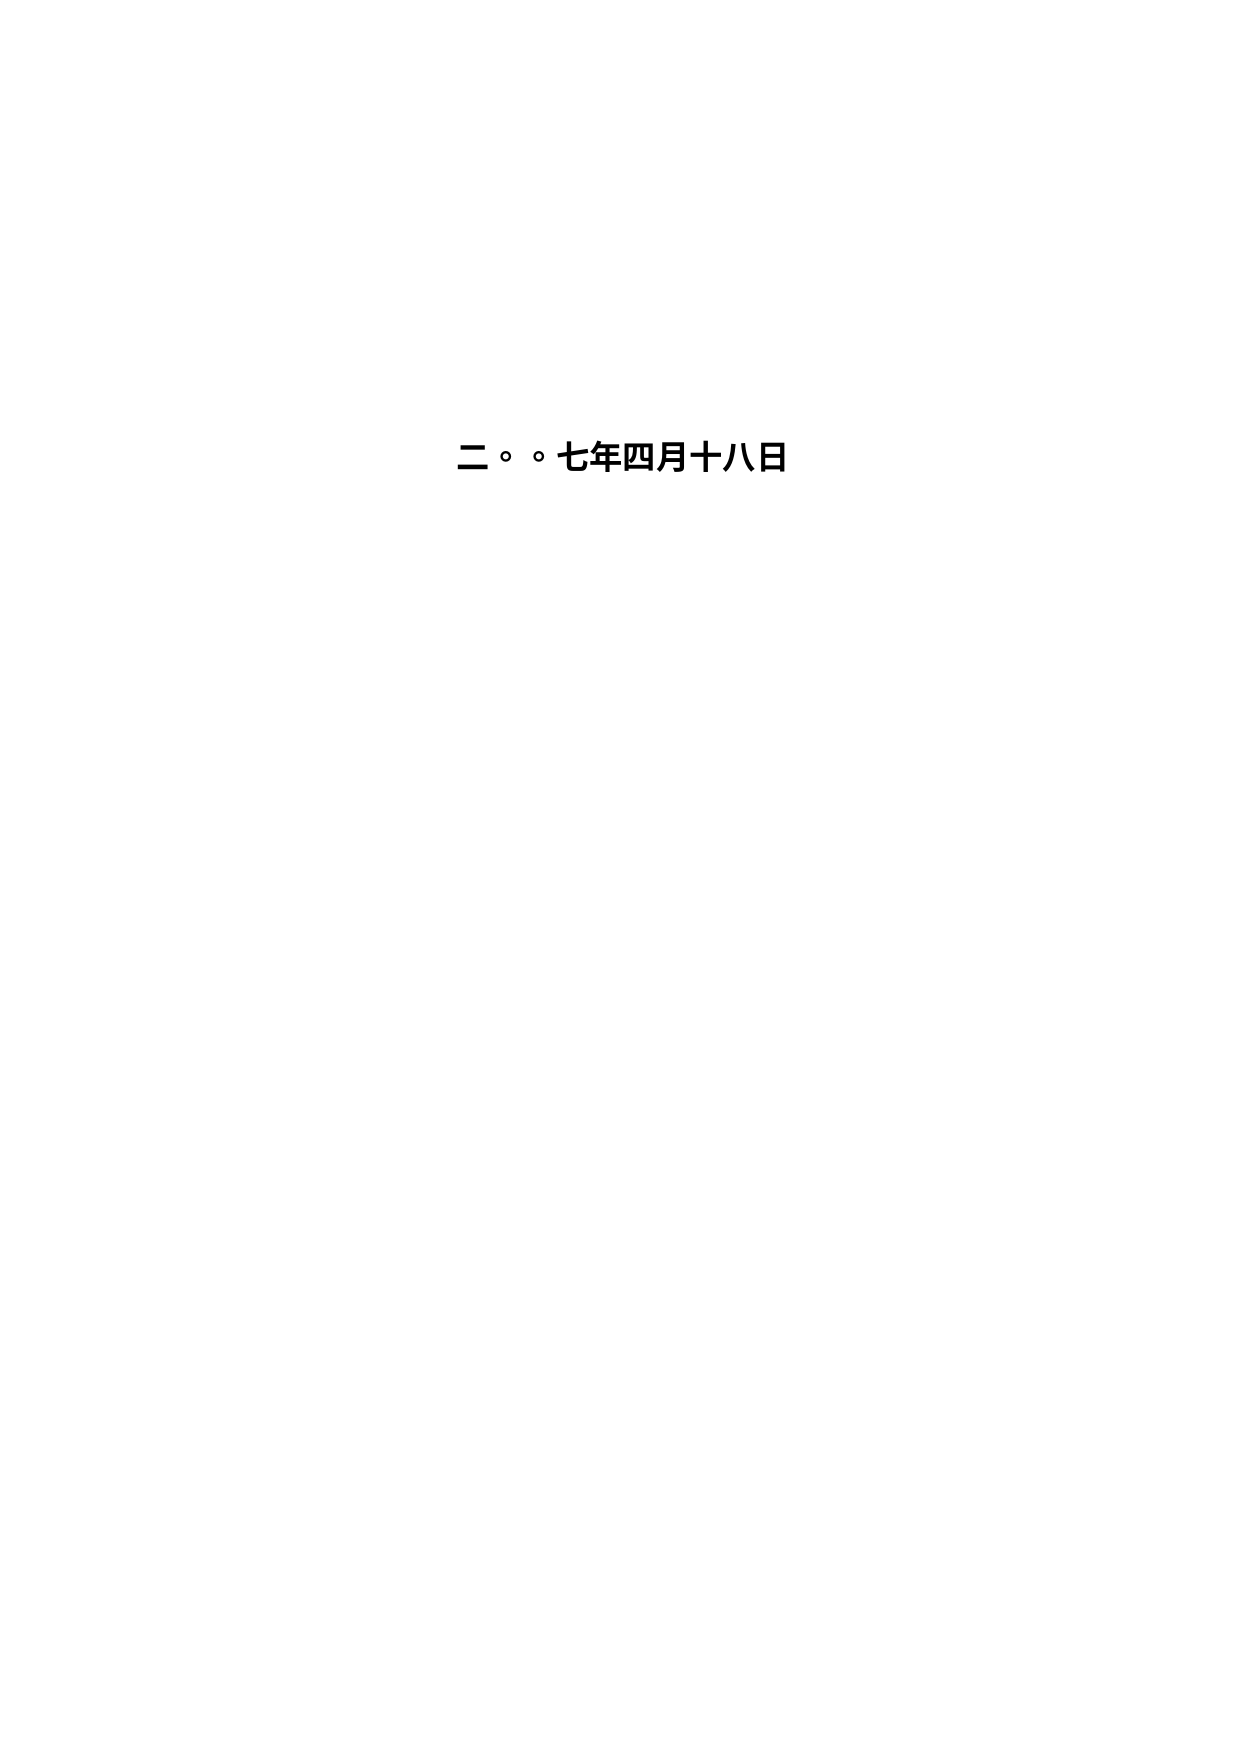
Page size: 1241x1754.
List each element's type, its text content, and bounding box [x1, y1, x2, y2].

text 二。。七年四月十八日 [145, 433, 1100, 479]
